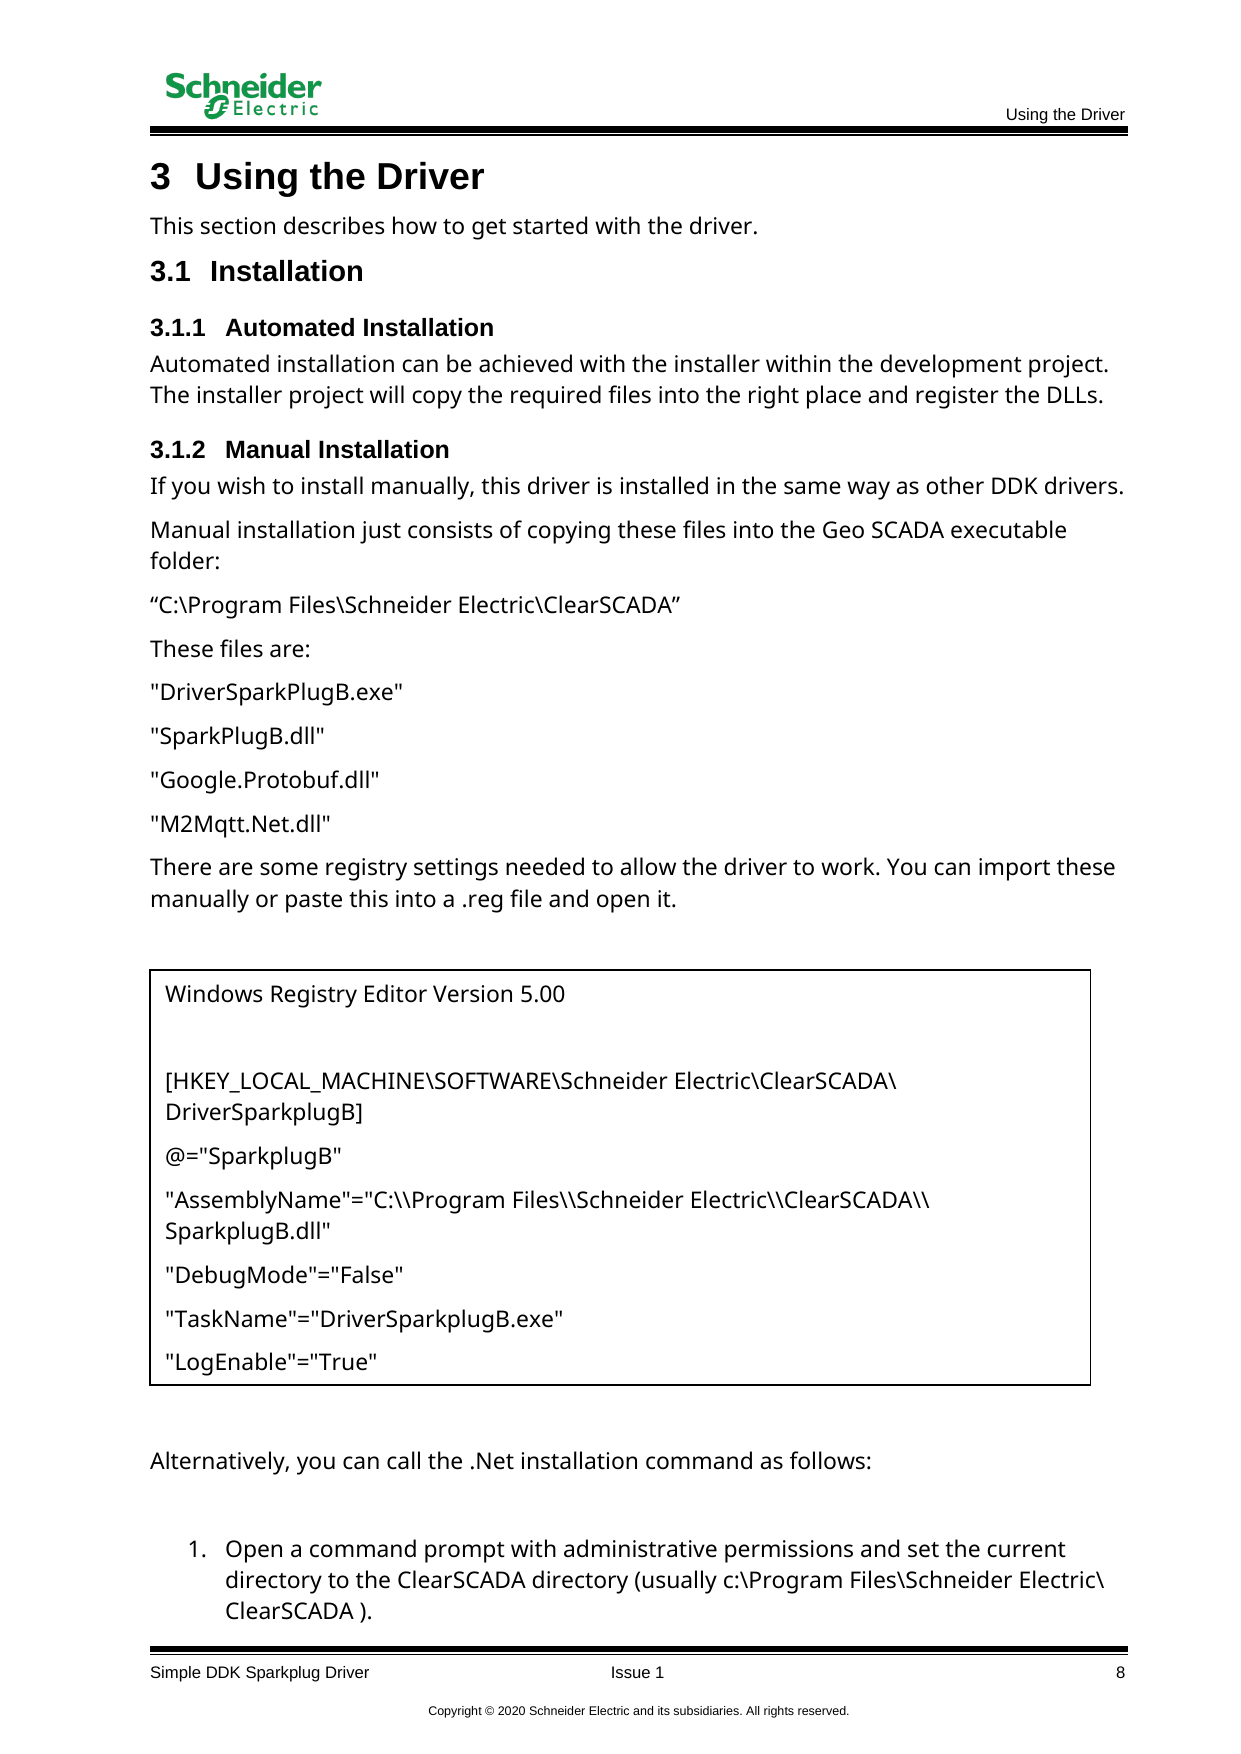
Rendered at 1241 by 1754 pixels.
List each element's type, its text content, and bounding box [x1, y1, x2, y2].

text “C:\Program Files\Schneider Electric\ClearSCADA” [150, 589, 1128, 620]
text These files are: [150, 632, 1128, 664]
picture [150, 66, 336, 121]
text This section describes how to get started with the driver. [150, 210, 1128, 241]
text Automated installation can be achieved with the installer within the development project. The installer project will copy the required files into the right place and register the DLLs. [150, 347, 1128, 410]
text Alternatively, you can call the .Net installation command as follows: [150, 1445, 1128, 1476]
text "M2Mqtt.Net.dll" [150, 807, 1128, 839]
subtitle Automated Installation [150, 312, 1128, 341]
text "DriverSparkPlugB.exe" [150, 676, 1128, 707]
list Open a command prompt with administrative permissions and set the current directory to the ClearSCADA directory (usually c:\Program Files\Schneider Electric\ClearSCADA ). [187, 1533, 1128, 1626]
text "Google.Protobuf.dll" [150, 764, 1128, 795]
text "SparkPlugB.dll" [150, 720, 1128, 751]
subtitle Installation [150, 254, 1128, 287]
text There are some registry settings needed to allow the driver to work. You can import these manually or paste this into a .reg file and open it. [150, 851, 1128, 914]
subtitle Using the Driver [150, 154, 1128, 198]
text Manual installation just consists of copying these files into the Geo SCADA executable folder: [150, 514, 1128, 576]
subtitle Manual Installation [150, 435, 1128, 464]
text If you wish to install manually, this driver is installed in the same way as other DDK drivers. [150, 470, 1128, 501]
